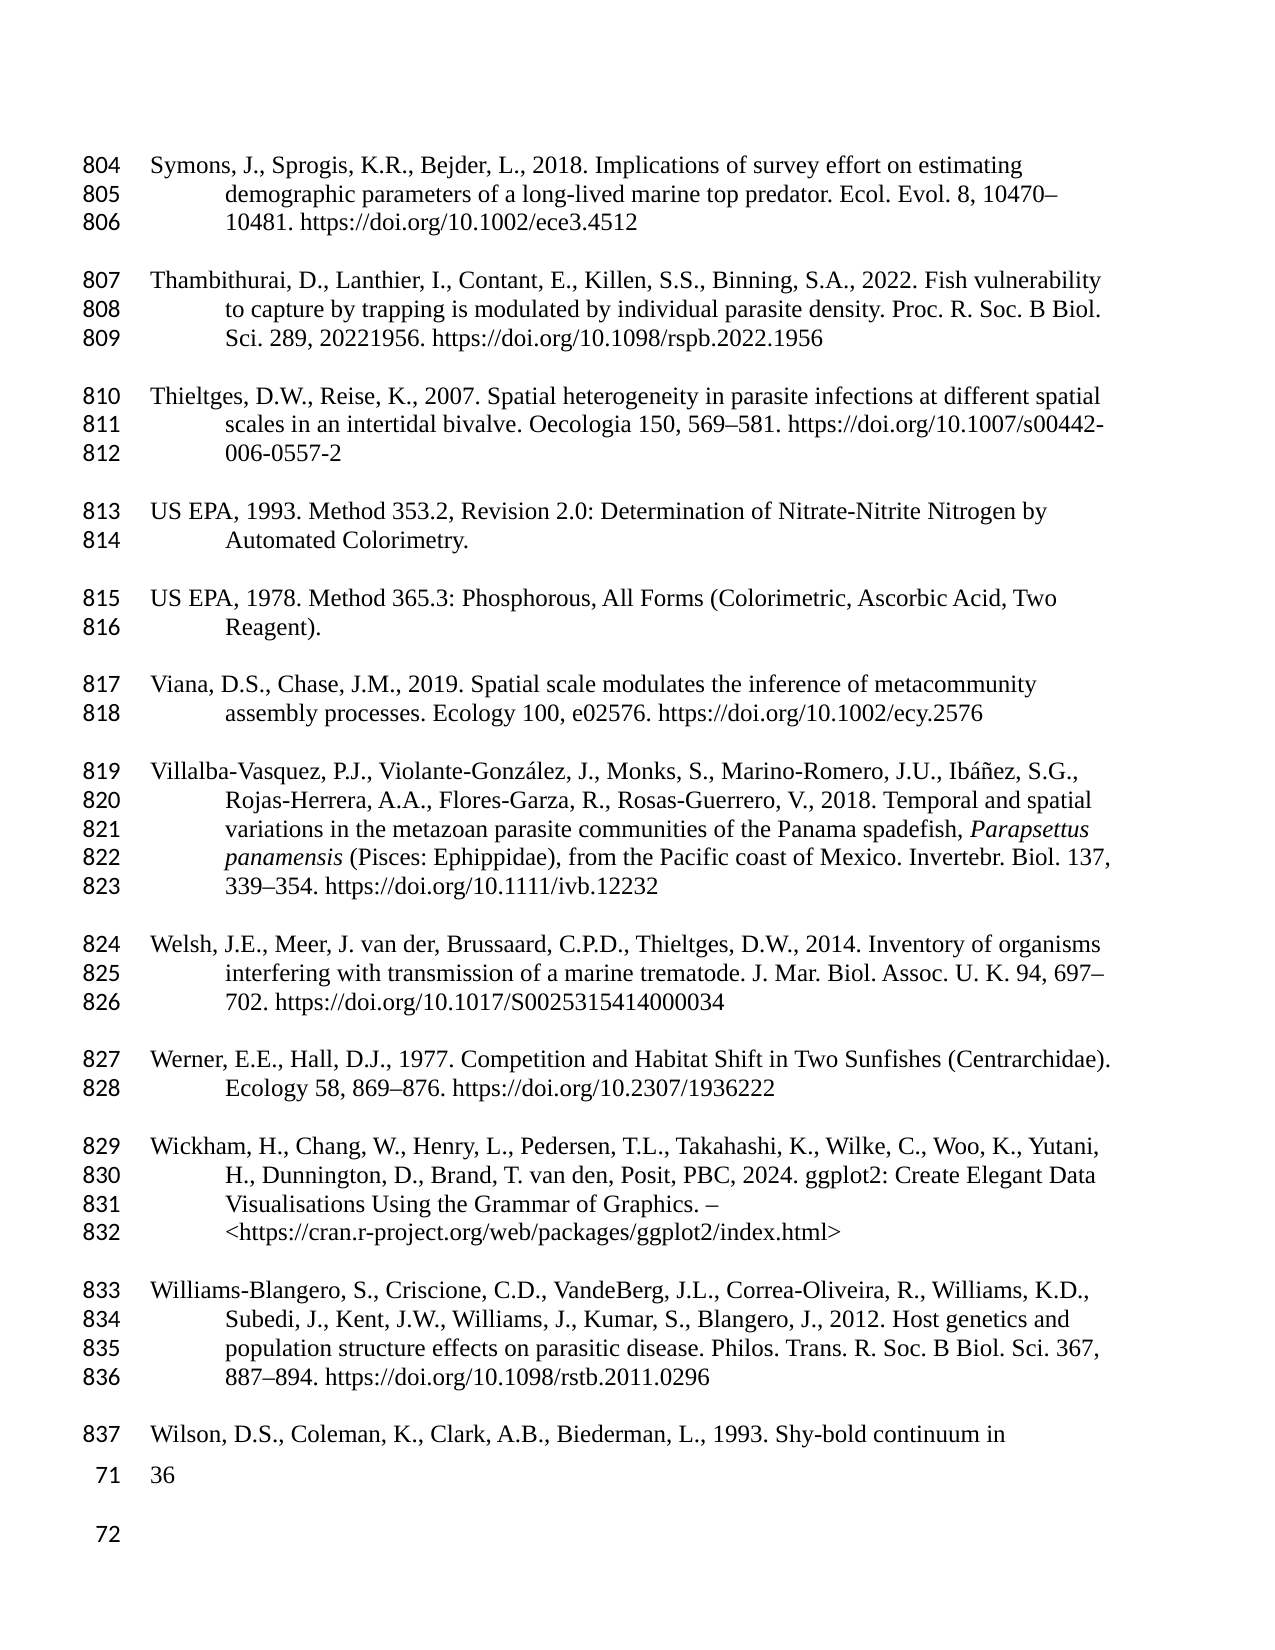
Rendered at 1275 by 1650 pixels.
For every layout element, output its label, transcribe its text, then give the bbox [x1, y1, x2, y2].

text Thambithurai, D., Lanthier, I., Contant, E., Killen, S.S., Binning, S.A., 2022. Fish vulnerability to capture by trapping is modulated by individual parasite density. Proc. R. Soc. B Biol. Sci. 289, 20221956. https://doi.org/10.1098/rspb.2022.1956 [150, 265, 1125, 352]
text Symons, J., Sprogis, K.R., Bejder, L., 2018. Implications of survey effort on estimating demographic parameters of a long-lived marine top predator. Ecol. Evol. 8, 10470–10481. https://doi.org/10.1002/ece3.4512 [150, 150, 1125, 236]
text US EPA, 1978. Method 365.3: Phosphorous, All Forms (Colorimetric, Ascorbic Acid, Two Reagent). [150, 583, 1125, 640]
text Wickham, H., Chang, W., Henry, L., Pedersen, T.L., Takahashi, K., Wilke, C., Woo, K., Yutani, H., Dunnington, D., Brand, T. van den, Posit, PBC, 2024. ggplot2: Create Elegant Data Visualisations Using the Grammar of Graphics. – <https://cran.r-project.org/web/packages/ggplot2/index.html> [150, 1131, 1125, 1246]
text Williams-Blangero, S., Criscione, C.D., VandeBerg, J.L., Correa-Oliveira, R., Williams, K.D., Subedi, J., Kent, J.W., Williams, J., Kumar, S., Blangero, J., 2012. Host genetics and population structure effects on parasitic disease. Philos. Trans. R. Soc. B Biol. Sci. 367, 887–894. https://doi.org/10.1098/rstb.2011.0296 [150, 1275, 1125, 1390]
text Welsh, J.E., Meer, J. van der, Brussaard, C.P.D., Thieltges, D.W., 2014. Inventory of organisms interfering with transmission of a marine trematode. J. Mar. Biol. Assoc. U. K. 94, 697–702. https://doi.org/10.1017/S0025315414000034 [150, 929, 1125, 1015]
text Werner, E.E., Hall, D.J., 1977. Competition and Habitat Shift in Two Sunfishes (Centrarchidae). Ecology 58, 869–876. https://doi.org/10.2307/1936222 [150, 1044, 1125, 1102]
text Thieltges, D.W., Reise, K., 2007. Spatial heterogeneity in parasite infections at different spatial scales in an intertidal bivalve. Oecologia 150, 569–581. https://doi.org/10.1007/s00442-006-0557-2 [150, 381, 1125, 467]
text US EPA, 1993. Method 353.2, Revision 2.0: Determination of Nitrate-Nitrite Nitrogen by Automated Colorimetry. [150, 496, 1125, 554]
text Viana, D.S., Chase, J.M., 2019. Spatial scale modulates the inference of metacommunity assembly processes. Ecology 100, e02576. https://doi.org/10.1002/ecy.2576 [150, 669, 1125, 727]
text Villalba-Vasquez, P.J., Violante-González, J., Monks, S., Marino-Romero, J.U., Ibáñez, S.G., Rojas-Herrera, A.A., Flores-Garza, R., Rosas-Guerrero, V., 2018. Temporal and spatial variations in the metazoan parasite communities of the Panama spadefish, Parapsettus panamensis (Pisces: Ephippidae), from the Pacific coast of Mexico. Invertebr. Biol. 137, 339–354. https://doi.org/10.1111/ivb.12232 [150, 756, 1125, 900]
